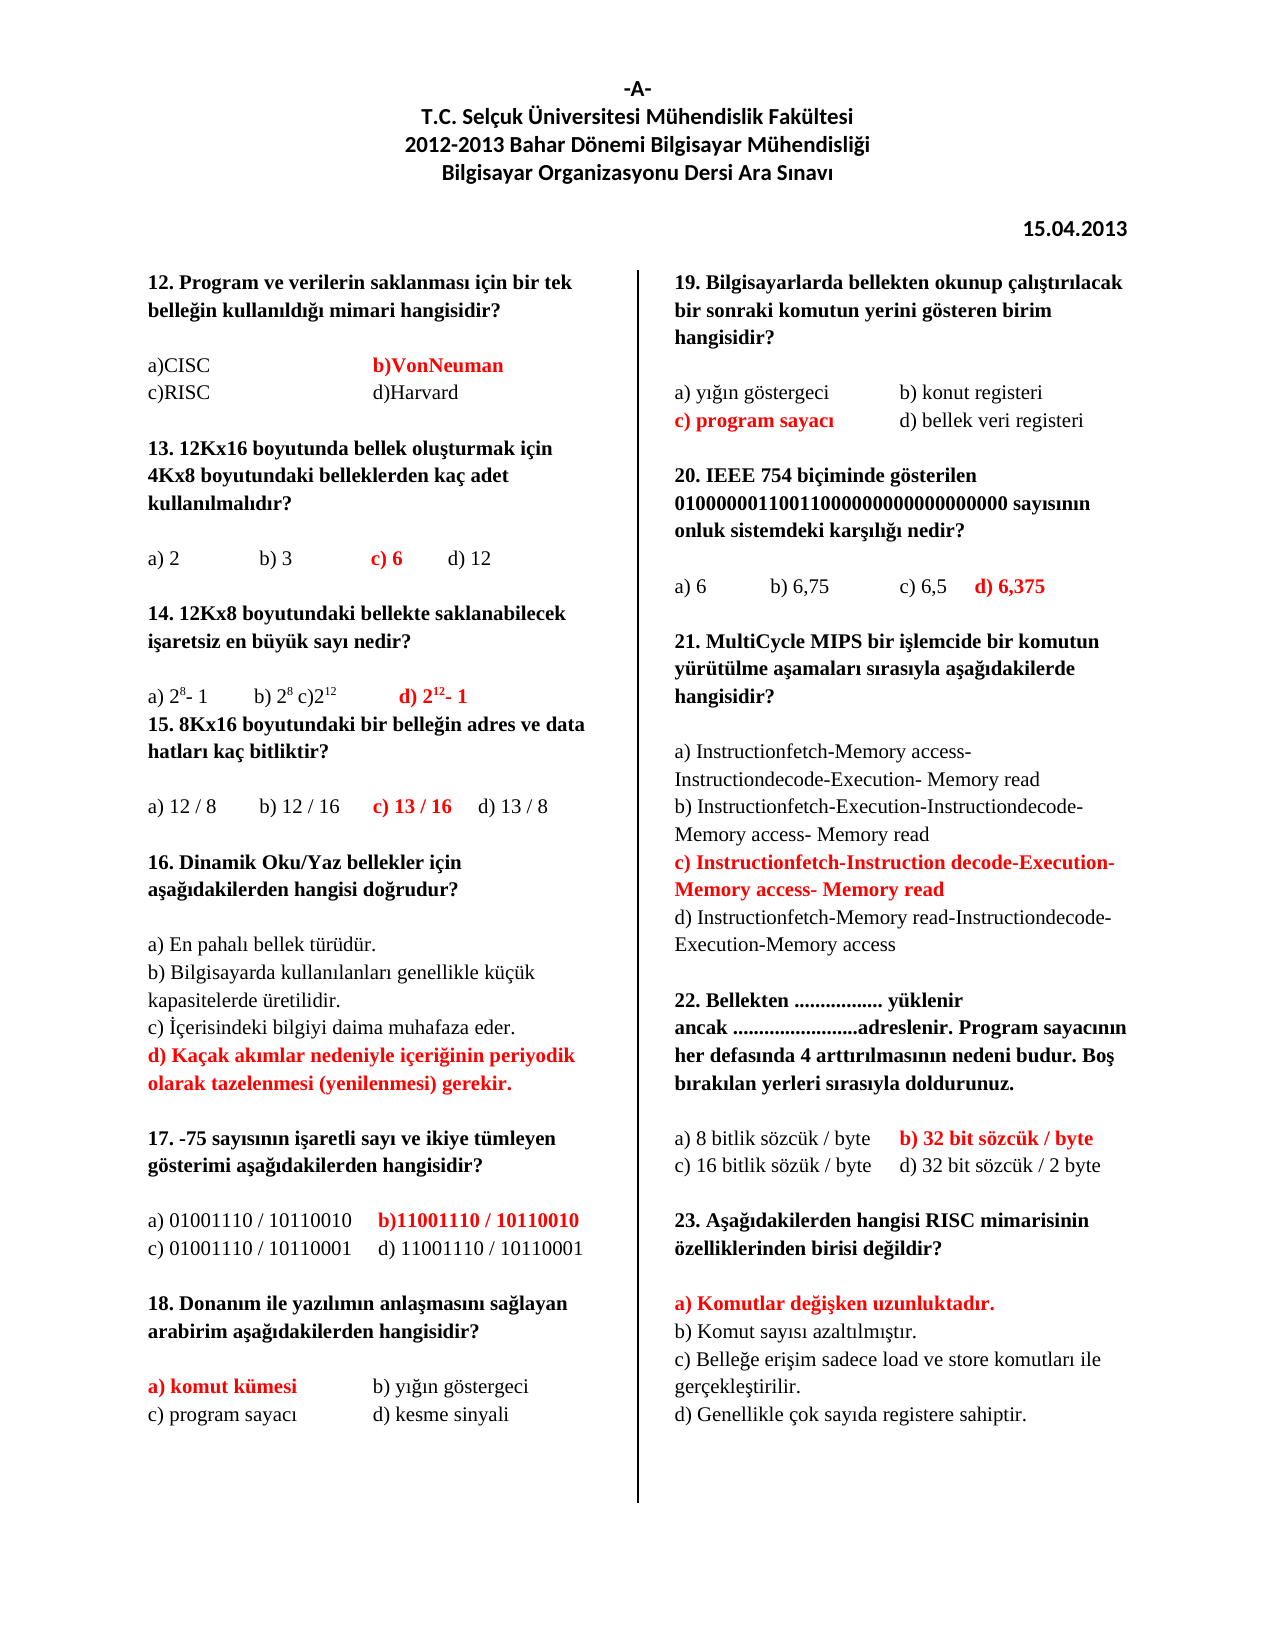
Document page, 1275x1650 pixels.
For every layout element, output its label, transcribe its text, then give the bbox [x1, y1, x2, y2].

text c) program sayacı d) bellek veri registeri [674, 408, 1127, 432]
text 16. Dinamik Oku/Yaz bellekler için aşağıdakilerden hangisi doğrudur? [148, 849, 601, 901]
text c) 01001110 / 10110001 d) 11001110 / 10110001 [148, 1236, 601, 1260]
text c) Instructionfetch-Instruction decode-Execution-Memory access- Memory read [674, 849, 1127, 901]
text 18. Donanım ile yazılımın anlaşmasını sağlayan arabirim aşağıdakilerden hangisidir? [148, 1291, 601, 1343]
text a) 2 b) 3 c) 6 d) 12 [148, 546, 601, 570]
text 15. 8Kx16 boyutundaki bir belleğin adres ve data hatları kaç bitliktir? [148, 712, 601, 763]
text 19. Bilgisayarlarda bellekten okunup çalıştırılacak bir sonraki komutun yerini gösteren birim hangisidir? [674, 270, 1127, 349]
text 12. Program ve verilerin saklanması için bir tek belleğin kullanıldığı mimari hangisidir? [148, 270, 601, 322]
text 21. MultiCycle MIPS bir işlemcide bir komutun yürütülme aşamaları sırasıyla aşağıdakilerde hangisidir? [674, 629, 1127, 708]
text a) Komutlar değişken uzunluktadır. [674, 1291, 1127, 1315]
text 23. Aşağıdakilerden hangisi RISC mimarisinin özelliklerinden birisi değildir? [674, 1208, 1127, 1260]
text a) Instructionfetch-Memory access-Instructiondecode-Execution- Memory read [674, 739, 1127, 791]
text 20. IEEE 754 biçiminde gösterilen 01000000110011000000000000000000 sayısının onluk sistemdeki karşılığı nedir? [674, 463, 1127, 542]
text c)RISC d)Harvard [148, 380, 601, 404]
text a) komut kümesi b) yığın göstergeci [148, 1374, 601, 1398]
text d) Genellikle çok sayıda registere sahiptir. [674, 1402, 1127, 1426]
text c) program sayacı d) kesme sinyali [148, 1402, 601, 1426]
text c) Belleğe erişim sadece load ve store komutları ile gerçekleştirilir. [674, 1346, 1127, 1398]
text 17. -75 sayısının işaretli sayı ve ikiye tümleyen gösterimi aşağıdakilerden hangisidir? [148, 1126, 601, 1177]
text a) 01001110 / 10110010 b)11001110 / 10110010 [148, 1208, 601, 1232]
text b) Komut sayısı azaltılmıştır. [674, 1319, 1127, 1343]
text b) Instructionfetch-Execution-Instructiondecode-Memory access- Memory read [674, 794, 1127, 846]
text 14. 12Kx8 boyutundaki bellekte saklanabilecek işaretsiz en büyük sayı nedir? [148, 601, 601, 653]
text a) 8 bitlik sözcük / byte b) 32 bit sözcük / byte [674, 1126, 1127, 1150]
text d) Kaçak akımlar nedeniyle içeriğinin periyodik olarak tazelenmesi (yenilenmesi) gerekir. [148, 1043, 601, 1094]
text a) 28- 1 b) 28 c)212 d) 212- 1 [148, 684, 601, 708]
text a)CISC b)VonNeuman [148, 353, 601, 377]
text 22. Bellekten ................. yüklenir ancak ........................adreslenir. Program sayacının her defasında 4 arttırılmasının nedeni budur. Boş bırakılan yerleri sırasıyla doldurunuz. [674, 988, 1127, 1094]
text d) Instructionfetch-Memory read-Instructiondecode-Execution-Memory access [674, 905, 1127, 956]
text b) Bilgisayarda kullanılanları genellikle küçük kapasitelerde üretilidir. [148, 960, 601, 1012]
text a) 6 b) 6,75 c) 6,5 d) 6,375 [674, 573, 1127, 598]
text a) 12 / 8 b) 12 / 16 c) 13 / 16 d) 13 / 8 [148, 794, 601, 818]
text c) İçerisindeki bilgiyi daima muhafaza eder. [148, 1015, 601, 1039]
text 13. 12Kx16 boyutunda bellek oluşturmak için 4Kx8 boyutundaki belleklerden kaç adet kullanılmalıdır? [148, 436, 601, 515]
text a) yığın göstergeci b) konut registeri [674, 380, 1127, 404]
text a) En pahalı bellek türüdür. [148, 932, 601, 956]
text c) 16 bitlik sözük / byte d) 32 bit sözcük / 2 byte [674, 1153, 1127, 1177]
